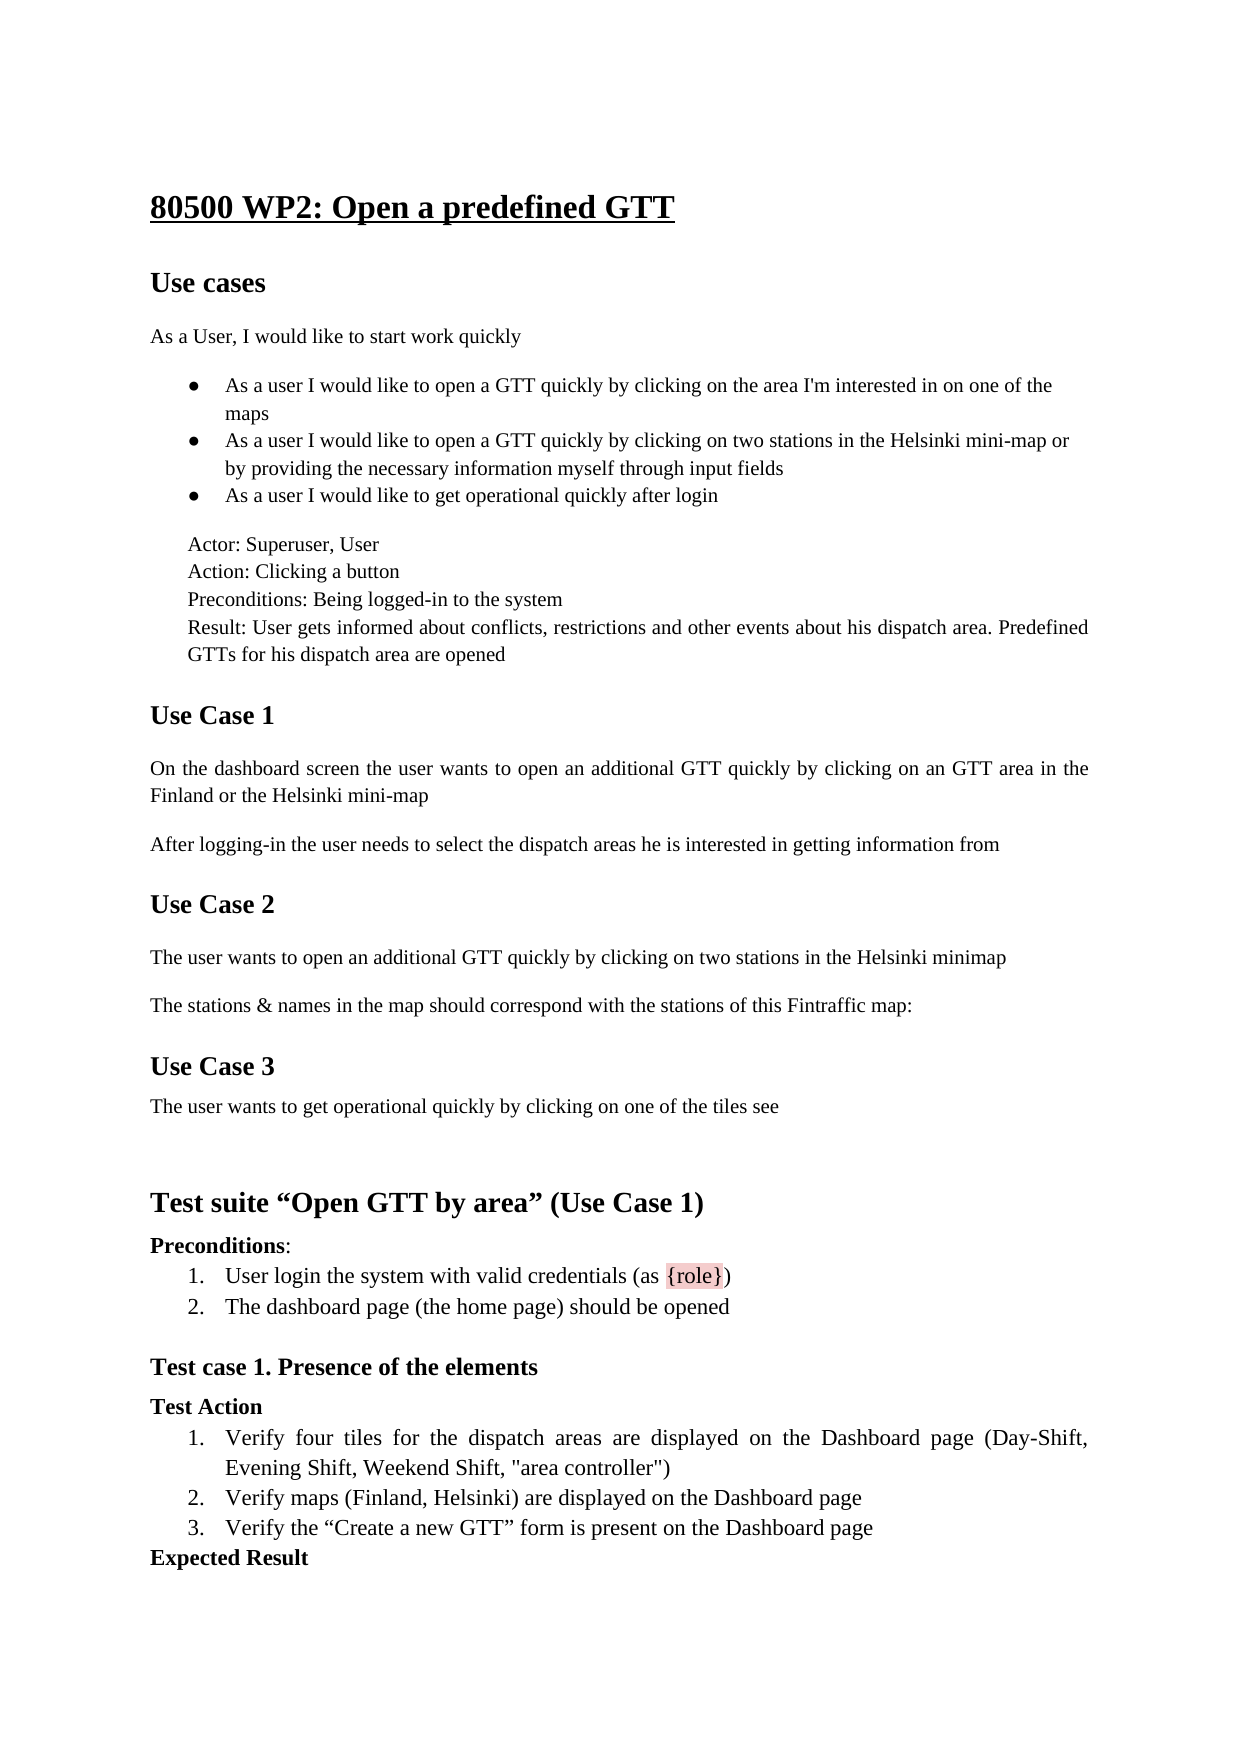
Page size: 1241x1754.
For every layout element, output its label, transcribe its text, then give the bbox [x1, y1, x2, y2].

text Result: User gets informed about conflicts, restrictions and other events about his dispatch area. Predefined GTTs for his dispatch area are opened [187, 615, 1090, 666]
subtitle The user wants to open an additional GTT quickly by clicking on two stations in the Helsinki minimap [150, 945, 1090, 969]
subtitle Use Case 2 [150, 888, 1090, 919]
text Action: Clicking a button [187, 559, 1090, 583]
subtitle Test case 1. Presence of the elements [150, 1352, 1090, 1381]
list User login the system with valid credentials (as {role}) [187, 1262, 1090, 1289]
subtitle On the dashboard screen the user wants to open an additional GTT quickly by clicking on an GTT area in the Finland or the Helsinki mini-map [150, 756, 1090, 807]
subtitle Use cases [150, 265, 1090, 298]
subtitle After logging-in the user needs to select the dispatch areas he is interested in getting information from [150, 832, 1090, 856]
text Preconditions: Being logged-in to the system [187, 587, 1090, 611]
text Test Action [150, 1393, 1090, 1420]
text Preconditions: [150, 1232, 1090, 1259]
list Verify the “Create a new GTT” form is present on the Dashboard page [187, 1514, 1090, 1541]
list Verify four tiles for the dispatch areas are displayed on the Dashboard page (Day-Shift, Evening Shift, Weekend Shift, "area controller") [187, 1424, 1090, 1480]
list As a user I would like to open a GTT quickly by clicking on the area I'm interested in on one of the maps [187, 373, 1090, 424]
list As a user I would like to open a GTT quickly by clicking on two stations in the Helsinki mini-map or by providing the necessary information myself through input fields [187, 428, 1090, 480]
subtitle Test suite “Open GTT by area” (Use Case 1) [150, 1185, 1090, 1219]
subtitle 80500 WP2: Open a predefined GTT [150, 187, 1090, 226]
list The dashboard page (the home page) should be opened [187, 1293, 1090, 1319]
subtitle The stations & names in the map should correspond with the stations of this Fintraffic map: [150, 993, 1090, 1017]
text As a User, I would like to start work quickly [150, 324, 1090, 348]
text The user wants to get operational quickly by clicking on one of the tiles see [150, 1094, 1090, 1118]
list Verify maps (Finland, Helsinki) are displayed on the Dashboard page [187, 1484, 1090, 1510]
list As a user I would like to get operational quickly after login [187, 483, 1090, 507]
subtitle Use Case 1 [150, 699, 1090, 730]
subtitle Use Case 3 [150, 1050, 1090, 1081]
text Actor: Superuser, User [187, 532, 1090, 556]
text Expected Result [150, 1544, 1090, 1571]
